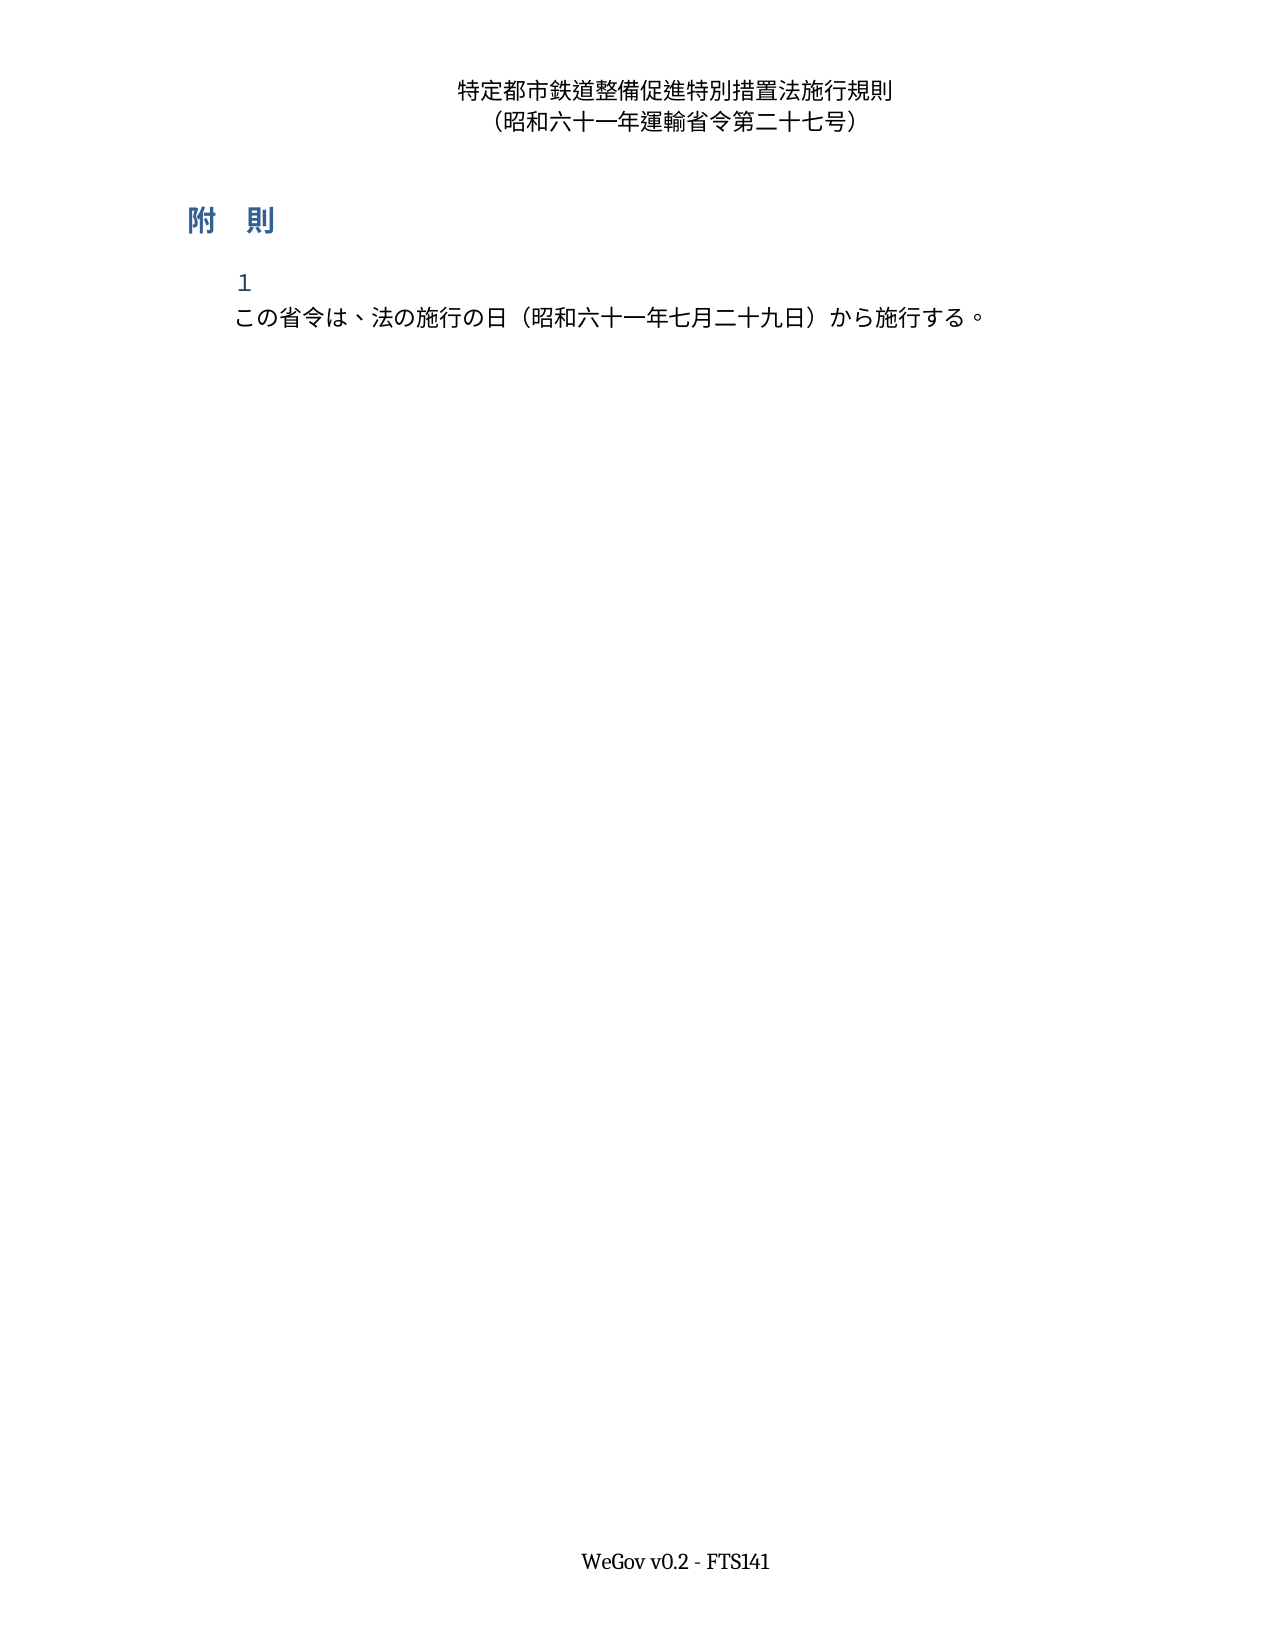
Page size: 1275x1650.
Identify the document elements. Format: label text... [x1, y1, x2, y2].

subtitle 附 則 [187, 200, 1087, 240]
text この省令は、法の施行の日（昭和六十一年七月二十九日）から施行する。 [233, 302, 1087, 334]
subtitle １ [233, 266, 1087, 298]
